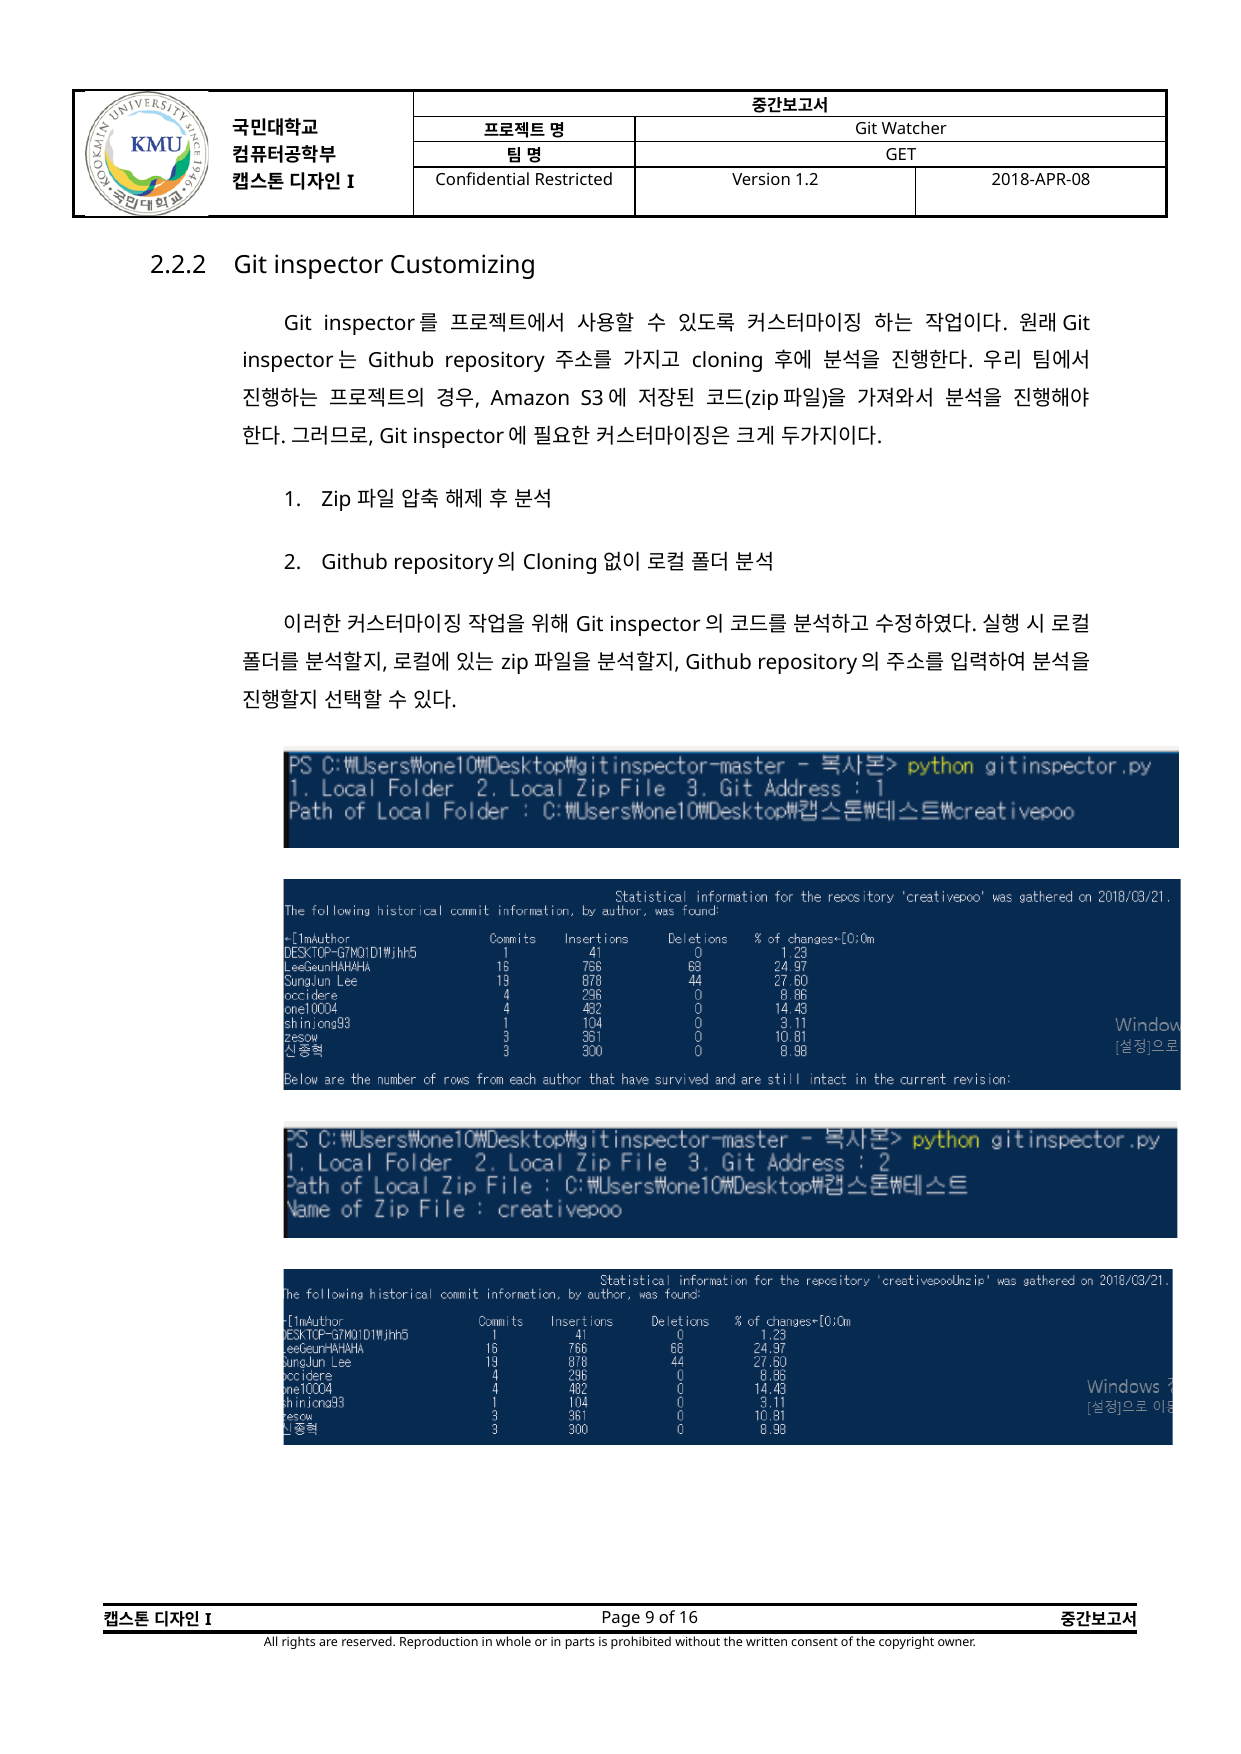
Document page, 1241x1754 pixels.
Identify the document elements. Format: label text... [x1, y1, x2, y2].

list Zip 파일 압축 해제 후 분석 [284, 482, 1090, 512]
picture [283, 1269, 1173, 1445]
picture [283, 746, 1179, 848]
list Github repository의 Cloning 없이 로컬 폴더 분석 [284, 545, 1090, 575]
subtitle Git inspector Customizing [150, 247, 1090, 281]
picture [85, 91, 209, 216]
picture [283, 879, 1181, 1090]
text Git inspector를 프로젝트에서 사용할 수 있도록 커스터마이징 하는 작업이다. 원래Git inspector는 Github repository 주소를 가지고 cloning 후에 분석을 진행한다. 우리 팀에서 진행하는 프로젝트의 경우, Amazon S3에 저장된 코드(zip파일)을 가져와서 분석을 진행해야 한다. 그러므로, Git inspector에 필요한 커스터마이징은 크게 두가지이다. [242, 306, 1090, 449]
picture [283, 1121, 1178, 1238]
text 이러한 커스터마이징 작업을 위해 Git inspector의 코드를 분석하고 수정하였다. 실행 시 로컬 폴더를 분석할지, 로컬에 있는 zip 파일을 분석할지, Github repository의 주소를 입력하여 분석을 진행할지 선택할 수 있다. [242, 608, 1090, 714]
